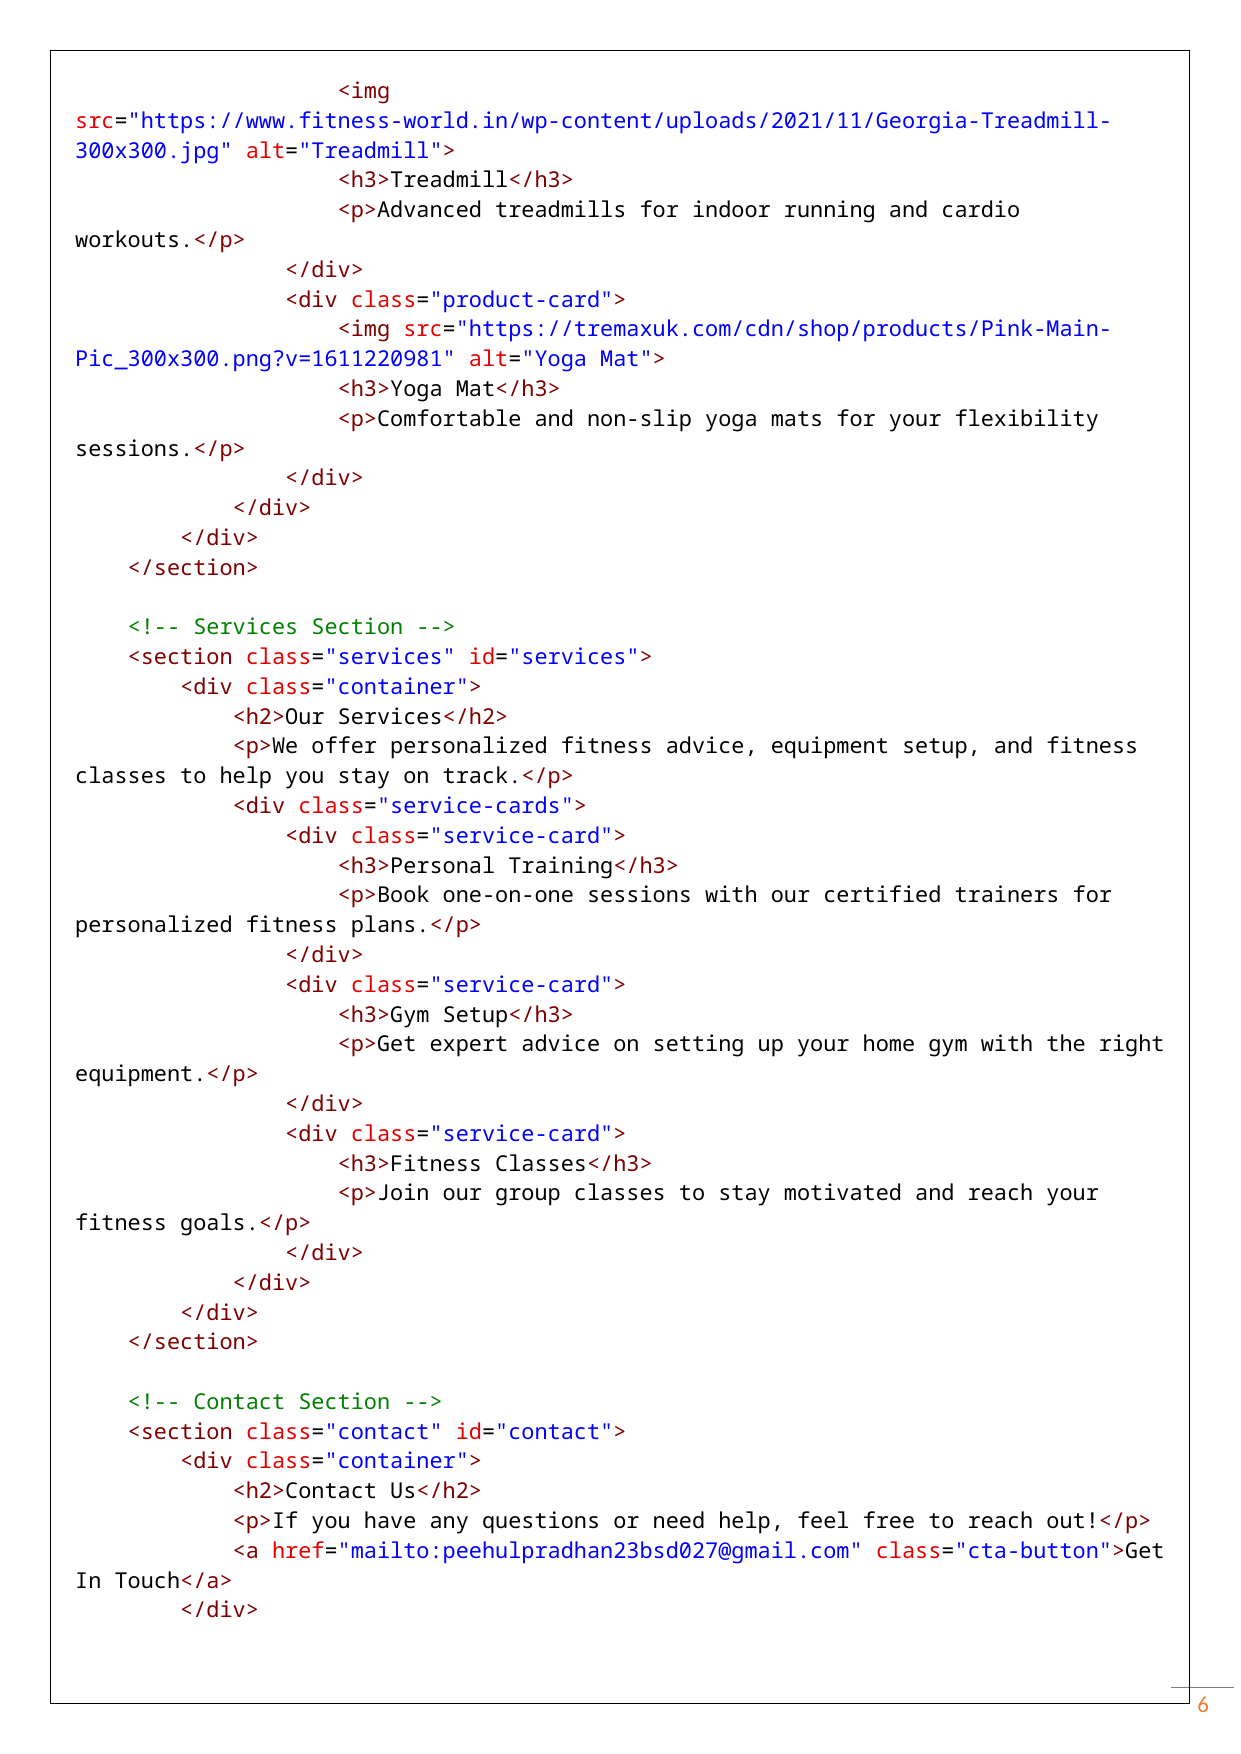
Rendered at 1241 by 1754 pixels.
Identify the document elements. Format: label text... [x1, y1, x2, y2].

text <section class="services" id="services"> [75, 641, 1165, 671]
text <div class="service-cards"> [75, 790, 1165, 820]
text <p>Book one-on-one sessions with our certified trainers for personalized fitness plans.</p> [75, 879, 1165, 939]
text <h2>Our Services</h2> [75, 701, 1165, 730]
text <h3>Fitness Classes</h3> [75, 1147, 1165, 1177]
text </div> [75, 1088, 1165, 1118]
text <h2>Contact Us</h2> [75, 1475, 1165, 1505]
text <p>Join our group classes to stay motivated and reach your fitness goals.</p> [75, 1177, 1165, 1237]
text <div class="service-card"> [75, 969, 1165, 998]
text <div class="service-card"> [75, 1118, 1165, 1147]
text <p>We offer personalized fitness advice, equipment setup, and fitness classes to help you stay on track.</p> [75, 730, 1165, 790]
text <img src="https://tremaxuk.com/cdn/shop/products/Pink-Main-Pic_300x300.png?v=1611220981" alt="Yoga Mat"> [75, 313, 1165, 373]
text </div> [75, 1594, 1165, 1624]
text <a href="mailto:peehulpradhan23bsd027@gmail.com" class="cta-button">Get In Touch</a> [75, 1535, 1165, 1594]
text </section> [75, 552, 1165, 581]
text <!-- Contact Section --> [75, 1386, 1165, 1416]
text </div> [75, 939, 1165, 969]
text <h3>Treadmill</h3> [75, 164, 1165, 194]
text <div class="service-card"> [75, 820, 1165, 849]
text </div> [75, 1296, 1165, 1326]
text <div class="container"> [75, 671, 1165, 701]
text <!-- Services Section --> [75, 611, 1165, 641]
text <p>If you have any questions or need help, feel free to reach out!</p> [75, 1505, 1165, 1535]
text <p>Advanced treadmills for indoor running and cardio workouts.</p> [75, 194, 1165, 254]
text </section> [75, 1326, 1165, 1356]
text </div> [75, 1237, 1165, 1267]
text </div> [75, 522, 1165, 552]
text </div> [75, 1267, 1165, 1296]
text <p>Get expert advice on setting up your home gym with the right equipment.</p> [75, 1028, 1165, 1088]
text <div class="container"> [75, 1445, 1165, 1475]
text <p>Comfortable and non-slip yoga mats for your flexibility sessions.</p> [75, 403, 1165, 462]
text <section class="contact" id="contact"> [75, 1416, 1165, 1445]
text </div> [75, 462, 1165, 492]
text <h3>Yoga Mat</h3> [75, 373, 1165, 403]
text </div> [75, 492, 1165, 522]
text <h3>Gym Setup</h3> [75, 998, 1165, 1028]
text <h3>Personal Training</h3> [75, 849, 1165, 879]
text <div class="product-card"> [75, 283, 1165, 313]
text </div> [75, 254, 1165, 283]
text <img src="https://www.fitness-world.in/wp-content/uploads/2021/11/Georgia-Treadmill-300x300.jpg" alt="Treadmill"> [75, 75, 1165, 164]
